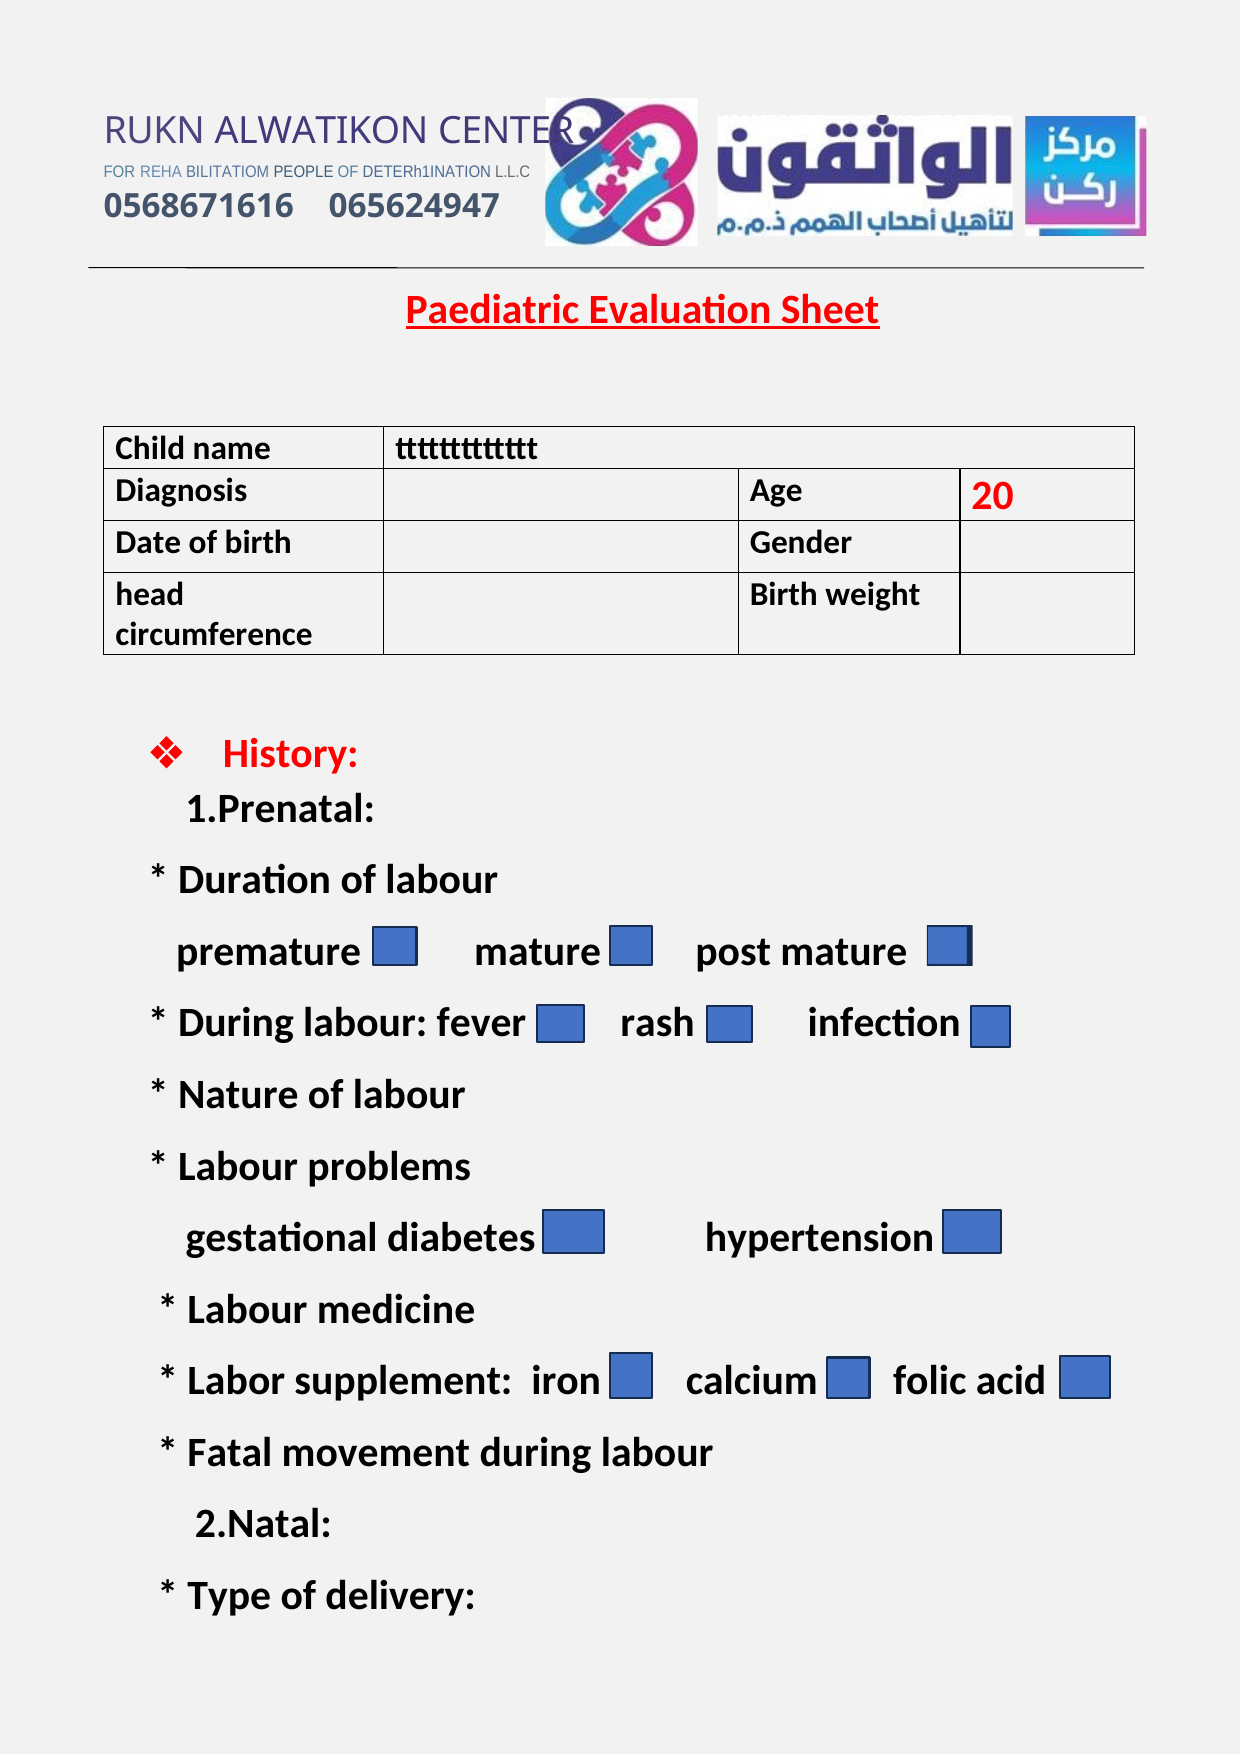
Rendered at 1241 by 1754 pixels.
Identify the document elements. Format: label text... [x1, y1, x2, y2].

list 1.Prenatal: [185, 782, 1137, 832]
list History: [148, 727, 1137, 778]
table_cell 20 [961, 469, 1134, 520]
table_cell [384, 469, 738, 520]
table_cell Age [739, 469, 959, 520]
text * Labour problems [148, 1139, 1137, 1190]
table_cell head circumference [104, 573, 383, 654]
table_cell Diagnosis [104, 469, 383, 520]
text gestational diabetes hypertension [148, 1211, 1137, 1262]
text 2.Natal: [148, 1497, 1137, 1548]
text * Labour medicine [148, 1283, 1137, 1333]
text Paediatric Evaluation Sheet [148, 283, 1137, 334]
text premature mature post mature [148, 925, 1137, 976]
table_cell [961, 573, 1134, 654]
table_header ttttttttttttt [384, 427, 1134, 468]
table_cell Gender [739, 521, 959, 572]
picture [1025, 116, 1147, 236]
table_cell [384, 521, 738, 572]
text * During labour: fever rash infection [148, 996, 1137, 1047]
text * Nature of labour [148, 1068, 1137, 1119]
picture [717, 115, 1013, 236]
text * Fatal movement during labour [148, 1426, 1137, 1477]
table_cell Date of birth [104, 521, 383, 572]
picture [545, 98, 698, 246]
text * Type of delivery: [148, 1569, 1137, 1620]
text * Duration of labour [148, 853, 1137, 904]
table_cell Birth weight [739, 573, 959, 654]
text * Labor supplement: iron calcium folic acid [148, 1354, 1137, 1405]
picture [926, 925, 973, 966]
table_header Child name [104, 427, 383, 468]
table_cell [961, 521, 1134, 572]
table_cell [384, 573, 738, 654]
